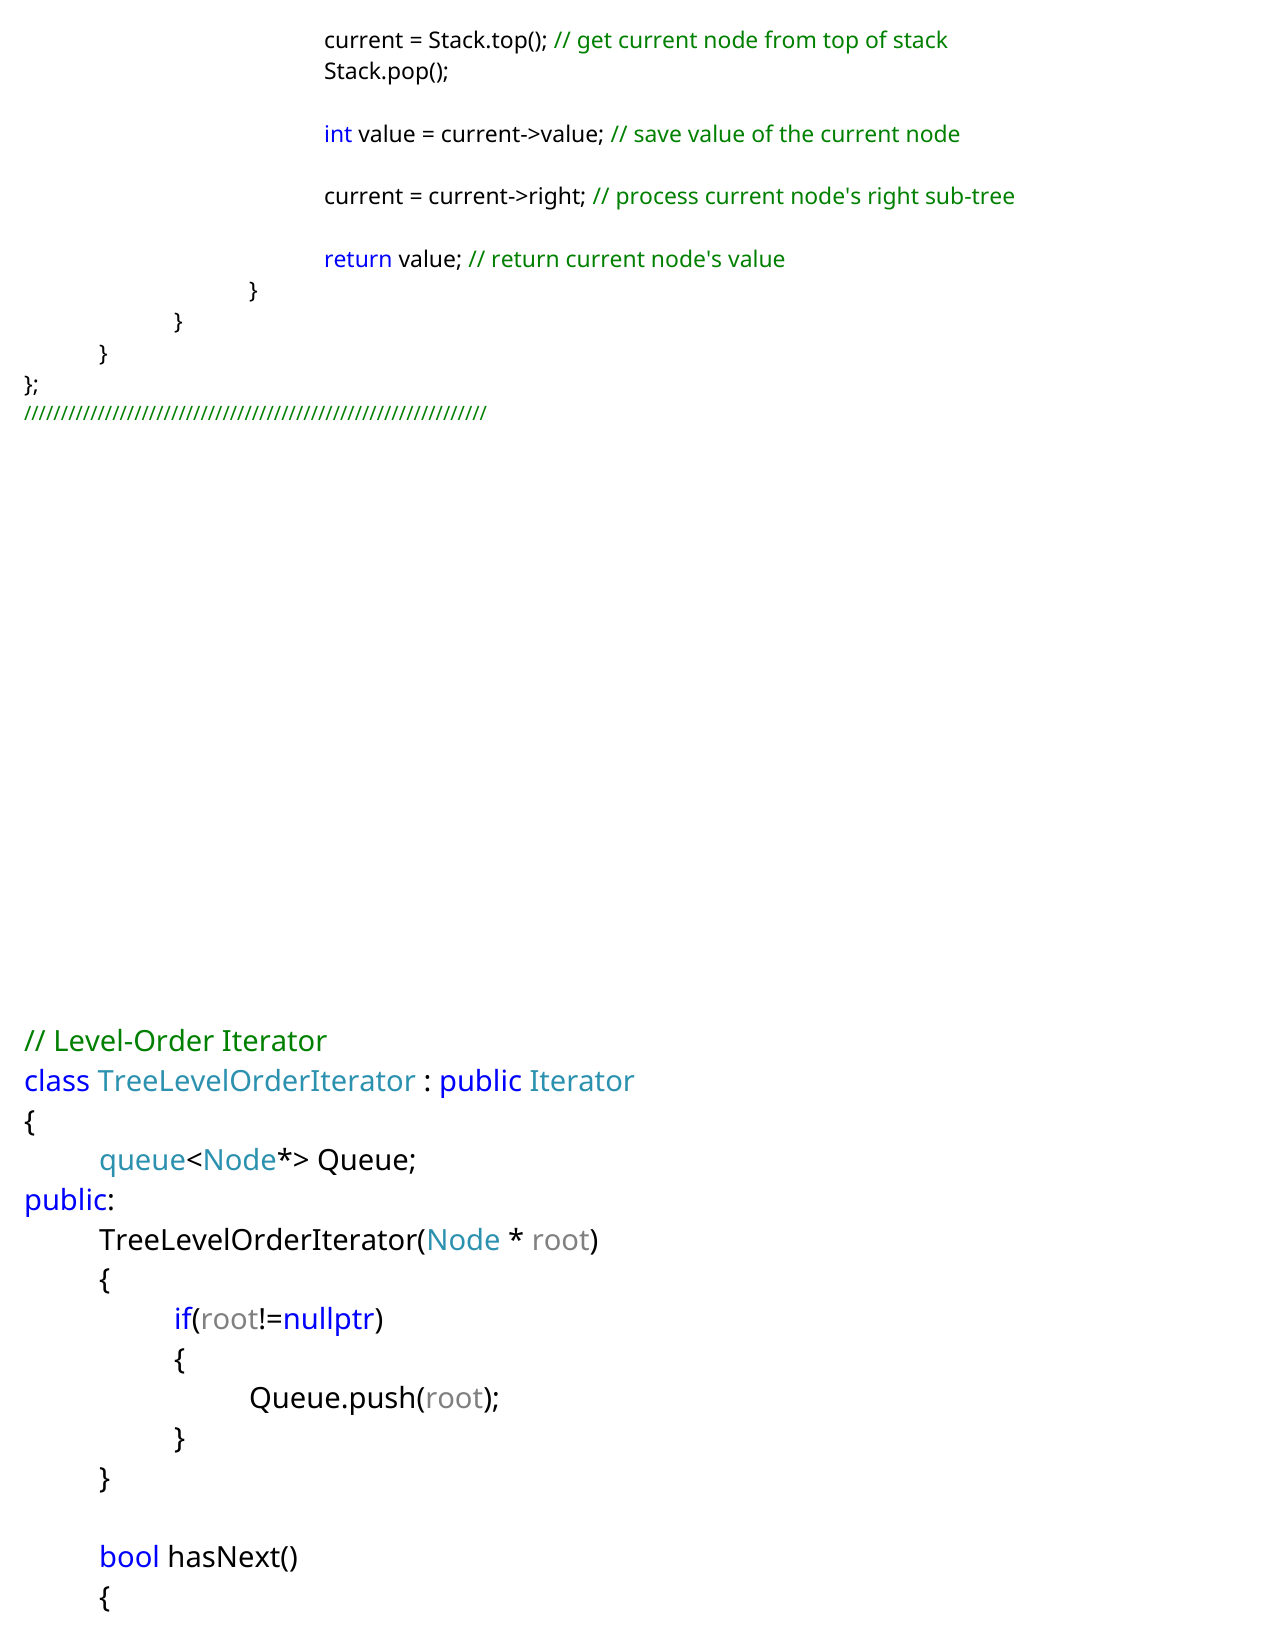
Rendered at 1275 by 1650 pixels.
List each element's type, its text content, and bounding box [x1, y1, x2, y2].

text class TreeLevelOrderIterator : public Iterator [24, 1060, 1256, 1100]
text } [24, 305, 1256, 336]
text Stack.pop(); [24, 55, 1256, 86]
text }; [24, 368, 1256, 399]
text { [24, 1100, 1256, 1139]
text { [24, 1576, 1256, 1616]
text } [24, 274, 1256, 305]
text TreeLevelOrderIterator(Node * root) [24, 1219, 1256, 1258]
text bool hasNext() [24, 1536, 1256, 1576]
text Queue.push(root); [24, 1378, 1256, 1417]
text current = current->right; // process current node's right sub-tree [24, 180, 1256, 211]
text return value; // return current node's value [24, 243, 1256, 274]
text public: [24, 1179, 1256, 1219]
text } [24, 336, 1256, 368]
text /////////////////////////////////////////////////////////////// [24, 399, 1256, 426]
text // Level-Order Iterator [24, 1020, 1256, 1060]
text queue<Node*> Queue; [24, 1139, 1256, 1179]
text } [24, 1457, 1256, 1497]
text current = Stack.top(); // get current node from top of stack [24, 24, 1256, 55]
text { [24, 1258, 1256, 1298]
text } [24, 1417, 1256, 1457]
text int value = current->value; // save value of the current node [24, 118, 1256, 149]
text { [24, 1338, 1256, 1378]
text if(root!=nullptr) [24, 1298, 1256, 1338]
